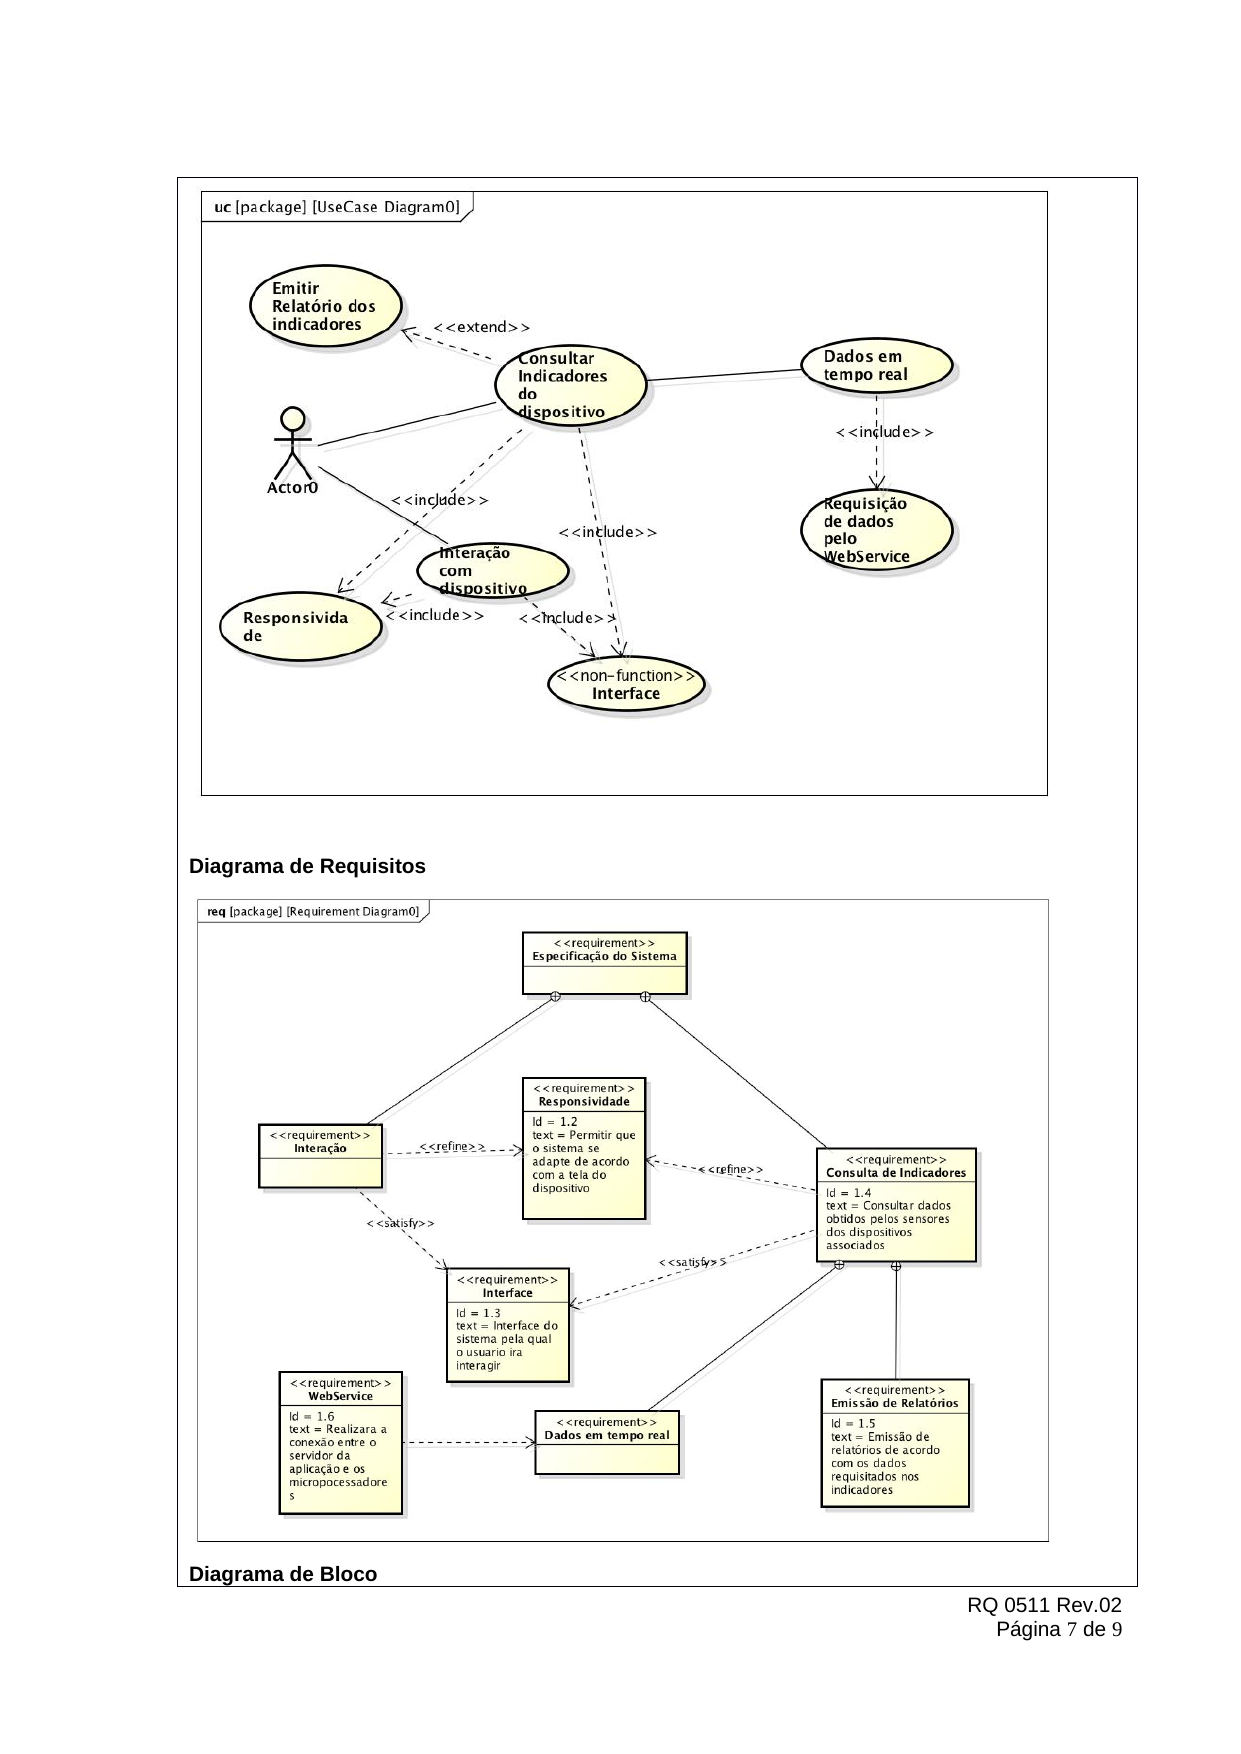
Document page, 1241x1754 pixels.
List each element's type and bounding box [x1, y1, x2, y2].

picture [188, 178, 1060, 807]
table_header [178, 178, 1137, 1586]
picture [188, 890, 1058, 1550]
